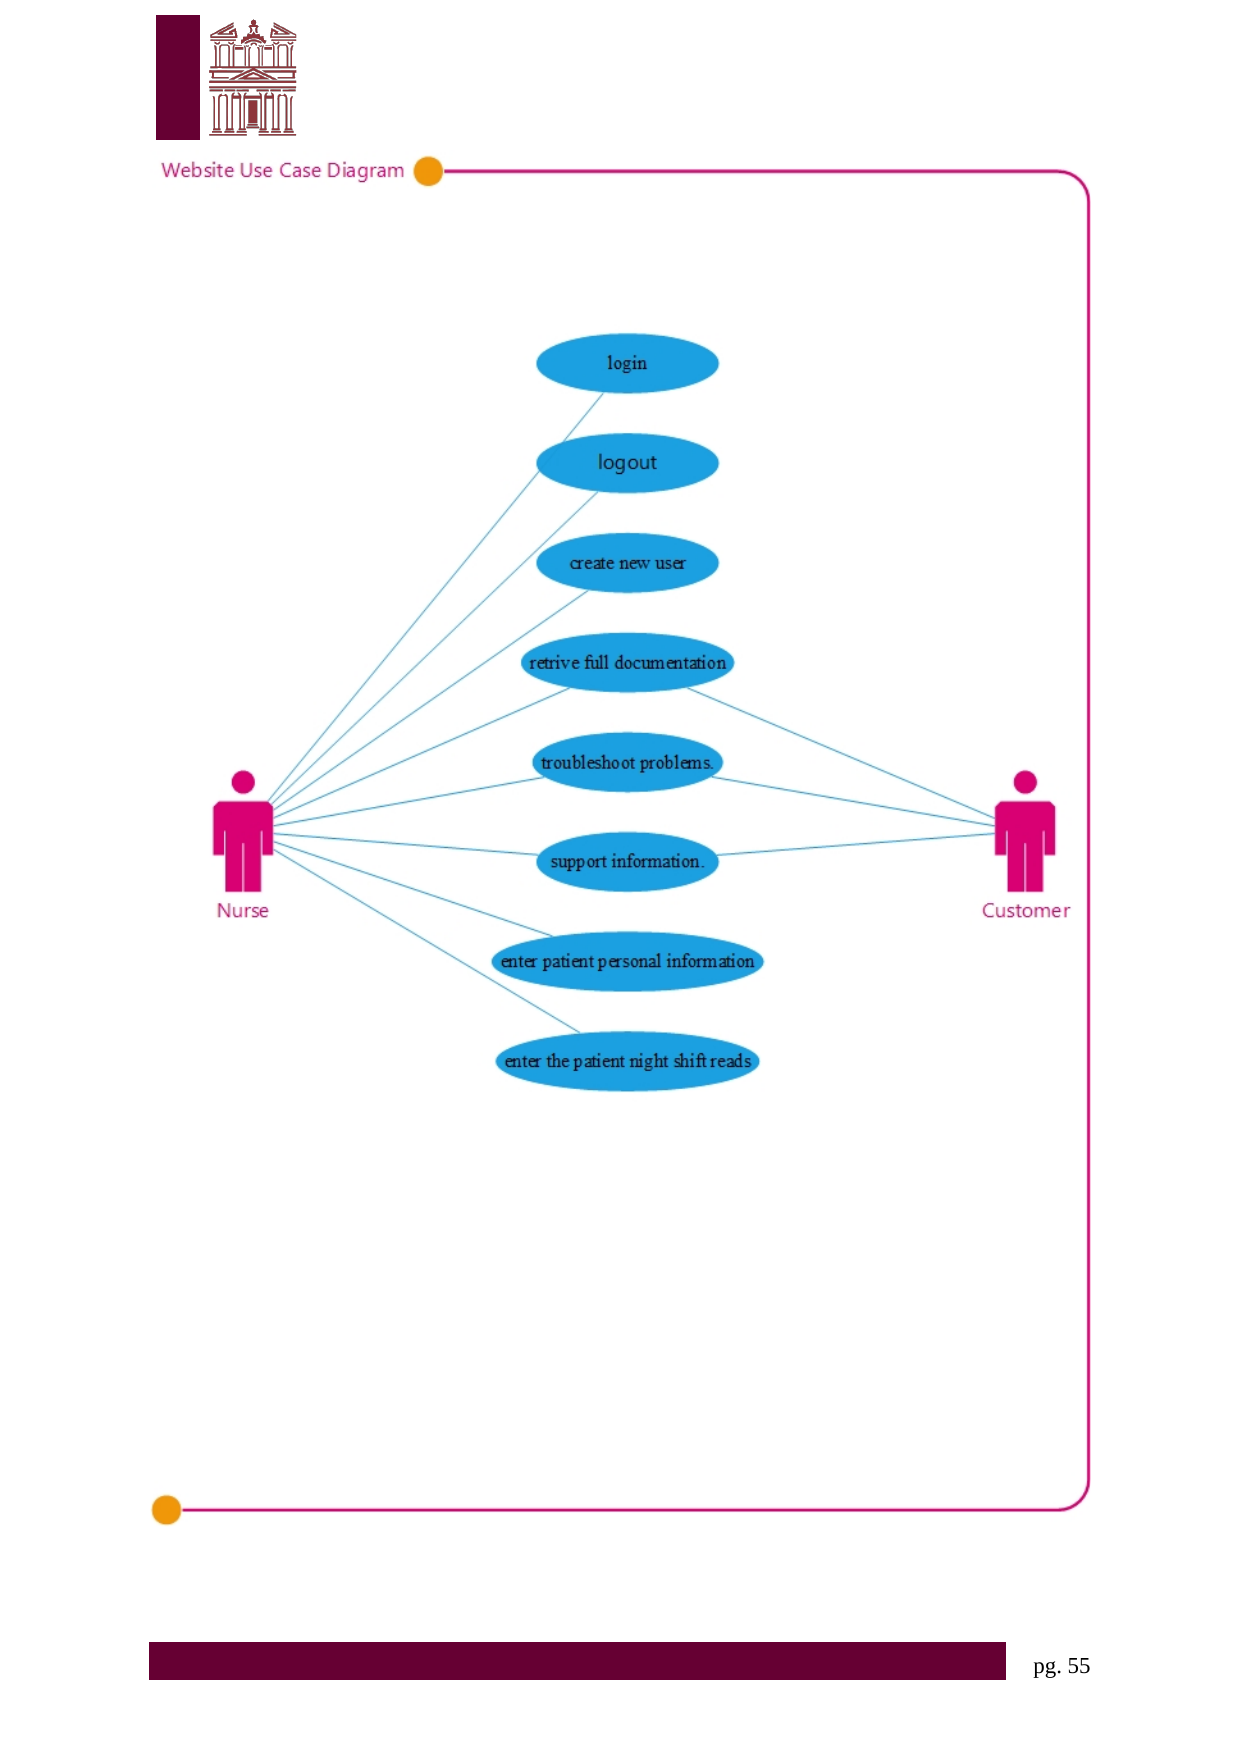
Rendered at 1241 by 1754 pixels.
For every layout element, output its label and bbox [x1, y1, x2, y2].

picture [209, 19, 297, 136]
picture [150, 150, 1091, 1527]
